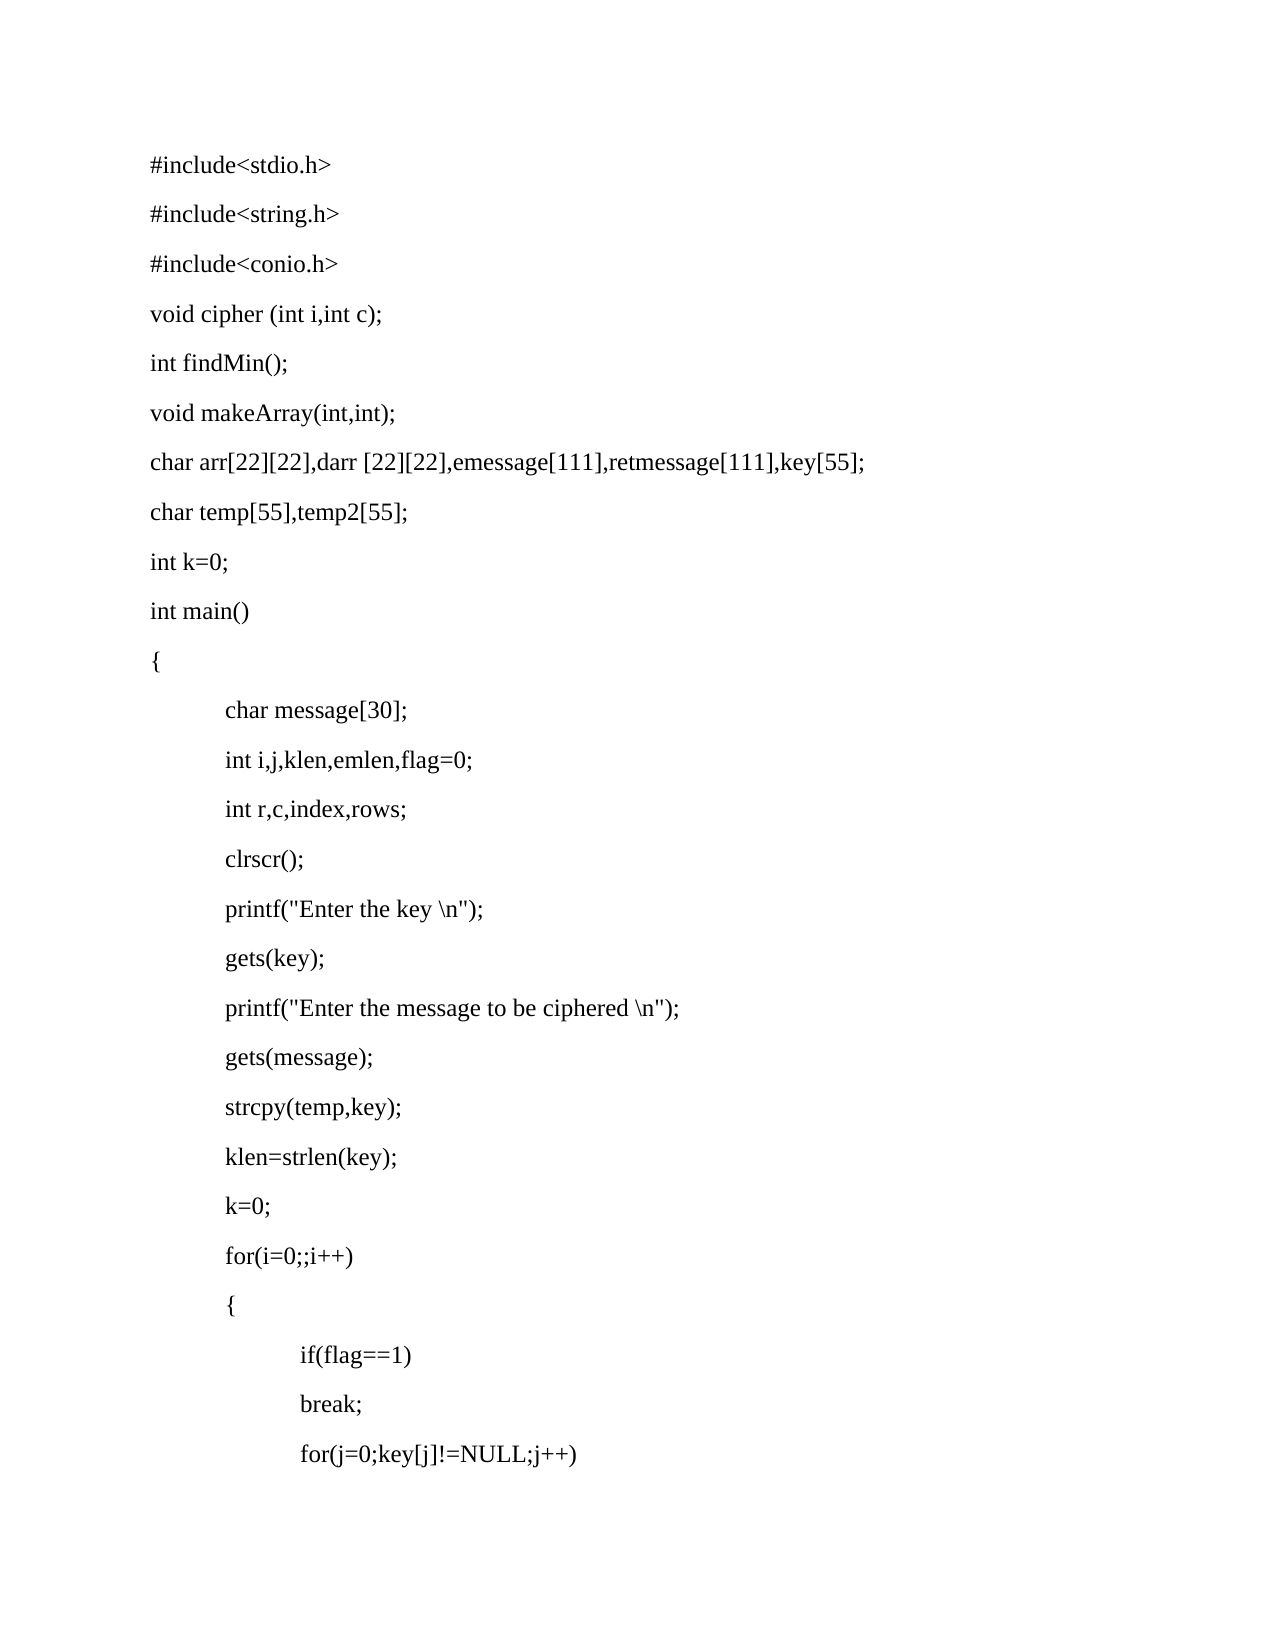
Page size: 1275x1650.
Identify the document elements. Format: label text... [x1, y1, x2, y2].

text char message[30]; [150, 695, 1125, 724]
text #include<stdio.h> [150, 150, 1125, 179]
text int i,j,klen,emlen,flag=0; [150, 745, 1125, 774]
text #include<conio.h> [150, 249, 1125, 278]
text k=0; [150, 1191, 1125, 1220]
text int main() [150, 596, 1125, 625]
text int findMin(); [150, 348, 1125, 377]
text for(i=0;;i++) [150, 1241, 1125, 1269]
text char temp[55],temp2[55]; [150, 497, 1125, 526]
text gets(message); [150, 1042, 1125, 1071]
text klen=strlen(key); [150, 1142, 1125, 1170]
text void cipher (int i,int c); [150, 299, 1125, 327]
text printf("Enter the key \n"); [150, 894, 1125, 922]
text char arr[22][22],darr [22][22],emessage[111],retmessage[111],key[55]; [150, 447, 1125, 476]
text strcpy(temp,key); [150, 1092, 1125, 1121]
text { [150, 646, 1125, 674]
text int r,c,index,rows; [150, 794, 1125, 823]
text void makeArray(int,int); [150, 398, 1125, 427]
text break; [150, 1389, 1125, 1418]
text clrscr(); [150, 844, 1125, 873]
text for(j=0;key[j]!=NULL;j++) [150, 1439, 1125, 1468]
text gets(key); [150, 943, 1125, 972]
text #include<string.h> [150, 199, 1125, 228]
text printf("Enter the message to be ciphered \n"); [150, 993, 1125, 1022]
text int k=0; [150, 547, 1125, 575]
text { [150, 1290, 1125, 1319]
text if(flag==1) [150, 1340, 1125, 1369]
